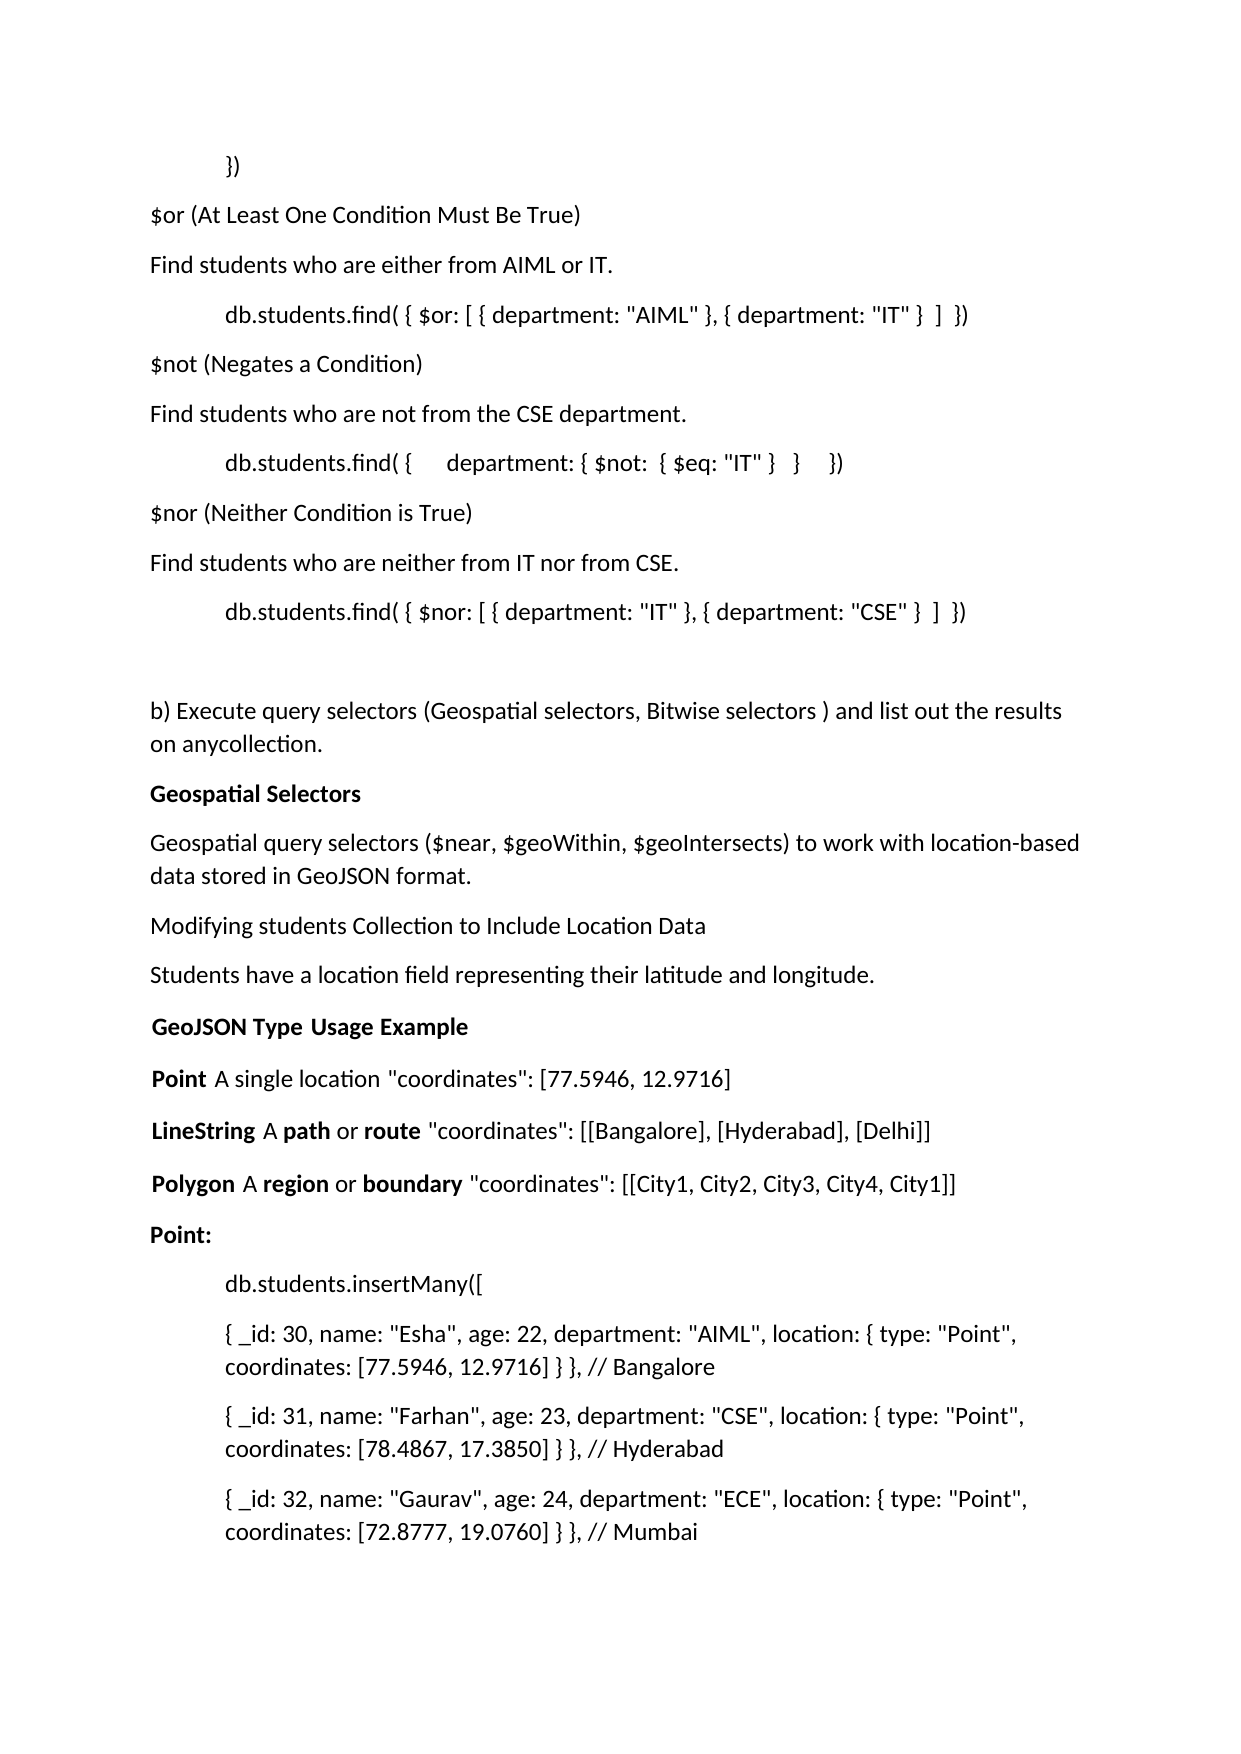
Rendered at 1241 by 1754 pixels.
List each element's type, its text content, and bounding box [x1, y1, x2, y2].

table_header Point [150, 1062, 213, 1114]
table_header A single location [213, 1062, 385, 1114]
table_header "coordinates": [[Bangalore], [Hyderabad], [Delhi]] [426, 1114, 938, 1166]
table_header "coordinates": [[City1, City2, City3, City4, City1]] [468, 1166, 963, 1219]
text db.students.find( { department: { $not: { $eq: "IT" } } }) [150, 447, 1090, 478]
table_header Example [379, 1009, 475, 1062]
table_header "coordinates": [77.5946, 12.9716] [385, 1062, 738, 1114]
table_header A path or route [261, 1114, 426, 1166]
table_header Polygon [150, 1166, 241, 1219]
text b) Execute query selectors (Geospatial selectors, Bitwise selectors ) and list out the results on anycollection. [150, 695, 1090, 759]
table_header LineString [150, 1114, 261, 1166]
table_header Usage [309, 1009, 378, 1062]
table_header GeoJSON Type [150, 1009, 309, 1062]
text { _id: 32, name: "Gaurav", age: 24, department: "ECE", location: { type: "Point", coordinates: [72.8777, 19.0760] } }, // Mumbai [225, 1483, 1090, 1546]
text db.students.find( { $nor: [ { department: "IT" }, { department: "CSE" } ] }) [150, 596, 1090, 627]
table_header A region or boundary [241, 1166, 467, 1219]
text db.students.insertMany([ [150, 1268, 1090, 1299]
text db.students.find( { $or: [ { department: "AIML" }, { department: "IT" } ] }) [150, 299, 1090, 329]
text $or (At Least One Condition Must Be True) [150, 199, 1090, 230]
text { _id: 31, name: "Farhan", age: 23, department: "CSE", location: { type: "Point", coordinates: [78.4867, 17.3850] } }, // Hyderabad [225, 1400, 1090, 1464]
text Geospatial Selectors [150, 778, 1090, 808]
text Geospatial query selectors ($near, $geoWithin, $geoIntersects) to work with location-based data stored in GeoJSON format. [150, 827, 1090, 891]
text $nor (Neither Condition is True) [150, 497, 1090, 528]
text }) [150, 150, 1090, 181]
text Find students who are either from AIML or IT. [150, 249, 1090, 280]
text Modifying students Collection to Include Location Data [150, 910, 1090, 941]
text Find students who are neither from IT nor from CSE. [150, 547, 1090, 577]
text $not (Negates a Condition) [150, 348, 1090, 379]
text Point: [150, 1219, 1090, 1249]
text { _id: 30, name: "Esha", age: 22, department: "AIML", location: { type: "Point", coordinates: [77.5946, 12.9716] } }, // Bangalore [225, 1318, 1090, 1381]
text Students have a location field representing their latitude and longitude. [150, 959, 1090, 990]
text Find students who are not from the CSE department. [150, 398, 1090, 428]
